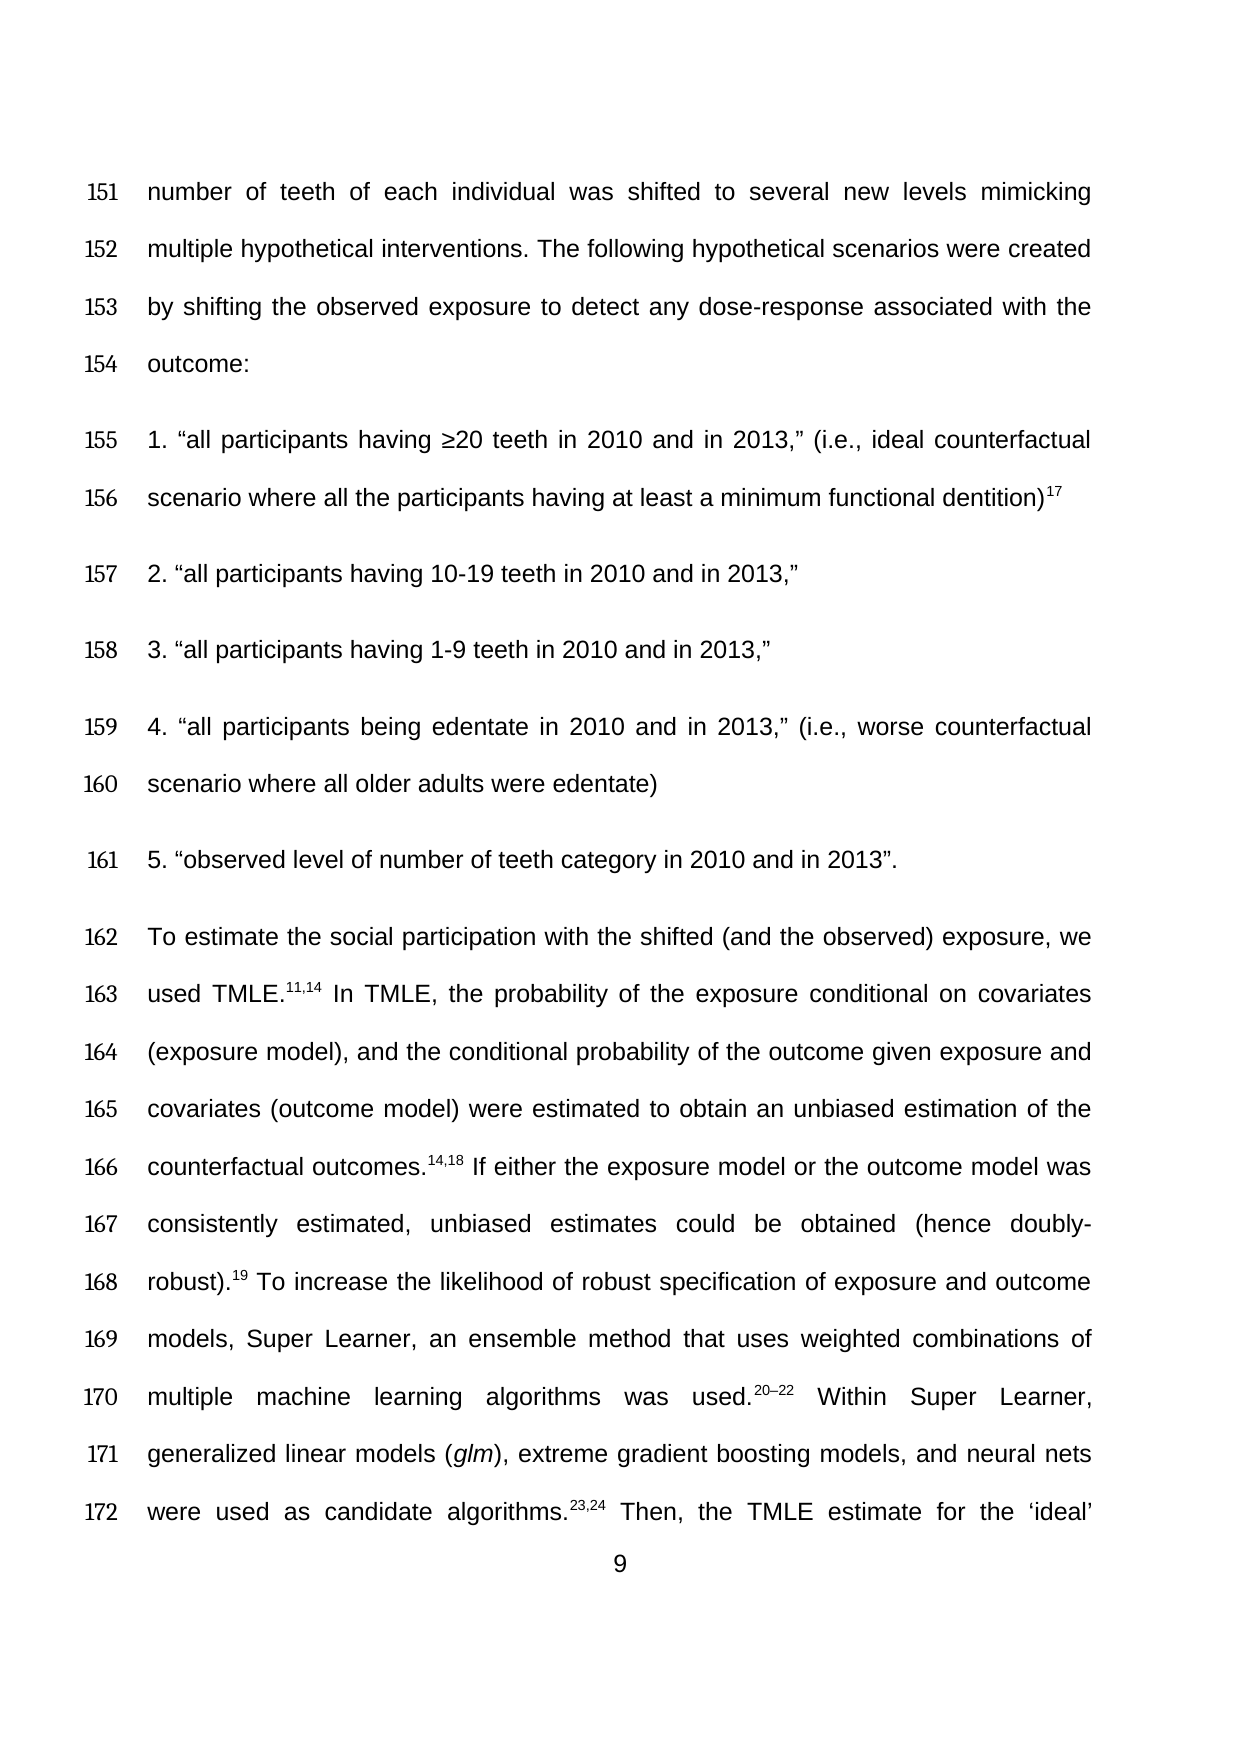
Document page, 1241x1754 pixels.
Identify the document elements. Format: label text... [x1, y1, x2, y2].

text 2. “all participants having 10-19 teeth in 2010 and in 2013,” [147, 559, 1093, 588]
text 3. “all participants having 1-9 teeth in 2010 and in 2013,” [147, 635, 1093, 664]
text 1. “all participants having ≥20 teeth in 2010 and in 2013,” (i.e., ideal counterfactual scenario where all the participants having at least a minimum functional dentition)17 [147, 425, 1093, 511]
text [147, 921, 1093, 1525]
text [147, 176, 1093, 378]
text 4. “all participants being edentate in 2010 and in 2013,” (i.e., worse counterfactual scenario where all older adults were edentate) [147, 711, 1093, 798]
text 5. “observed level of number of teeth category in 2010 and in 2013”. [147, 845, 1093, 874]
